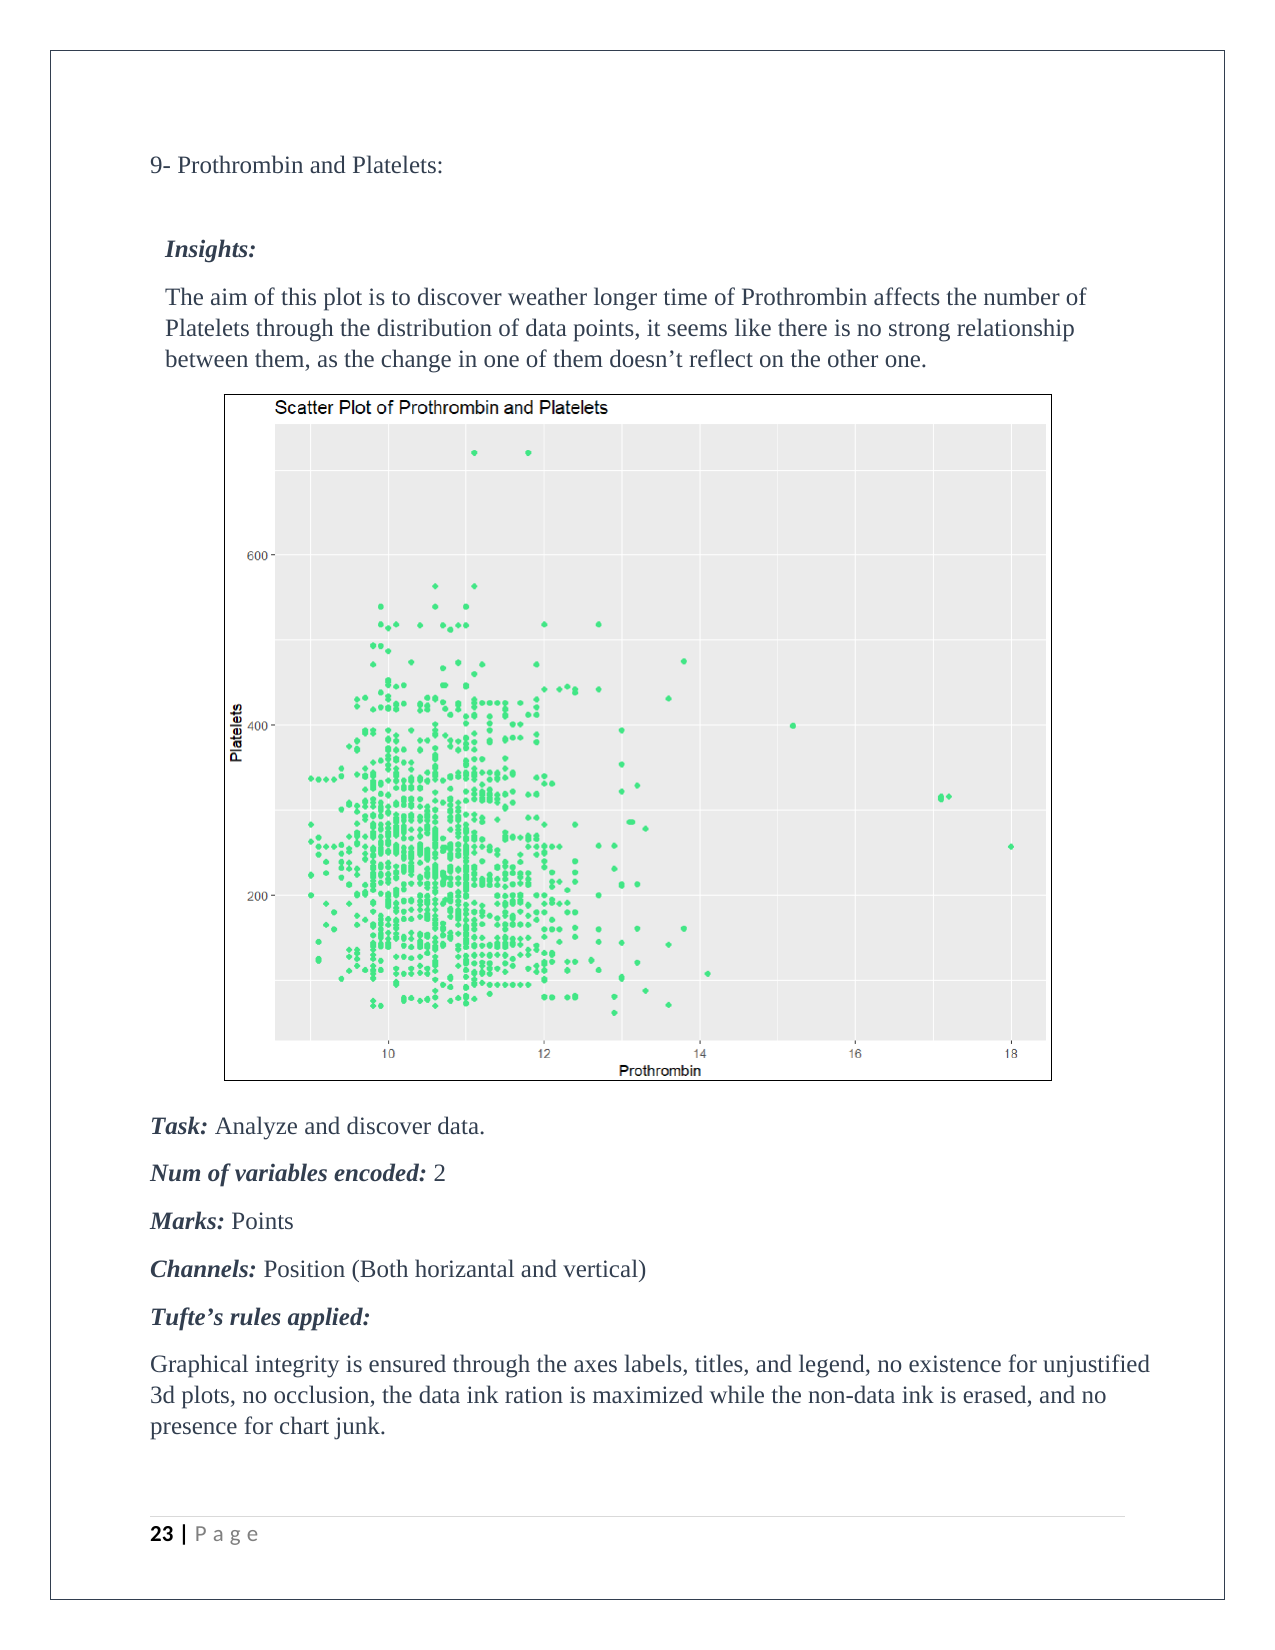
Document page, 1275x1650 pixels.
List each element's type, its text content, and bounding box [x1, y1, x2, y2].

picture [225, 395, 1051, 1080]
text 9- Prothrombin and Platelets: [150, 150, 1125, 179]
